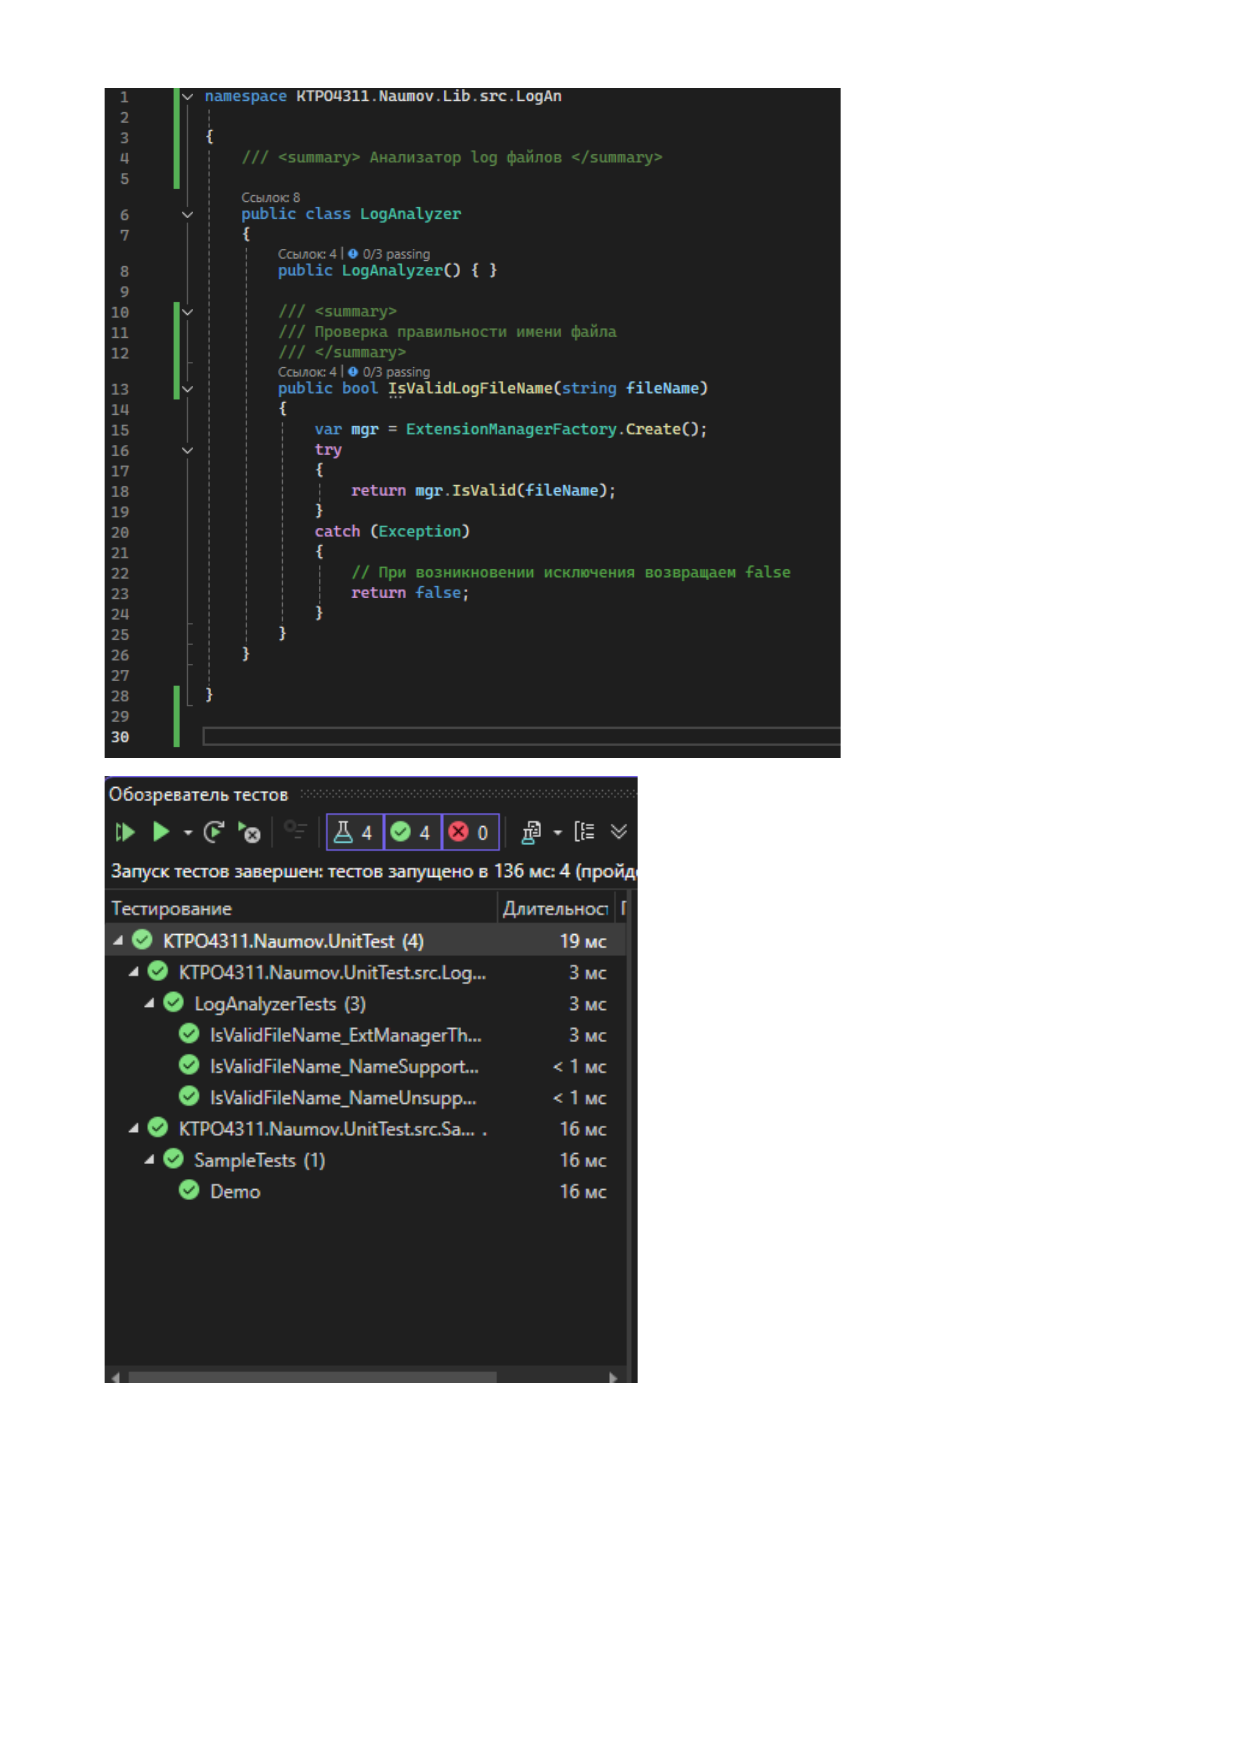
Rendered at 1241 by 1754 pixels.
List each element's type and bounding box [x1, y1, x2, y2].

picture [104, 88, 841, 758]
picture [104, 776, 638, 1383]
